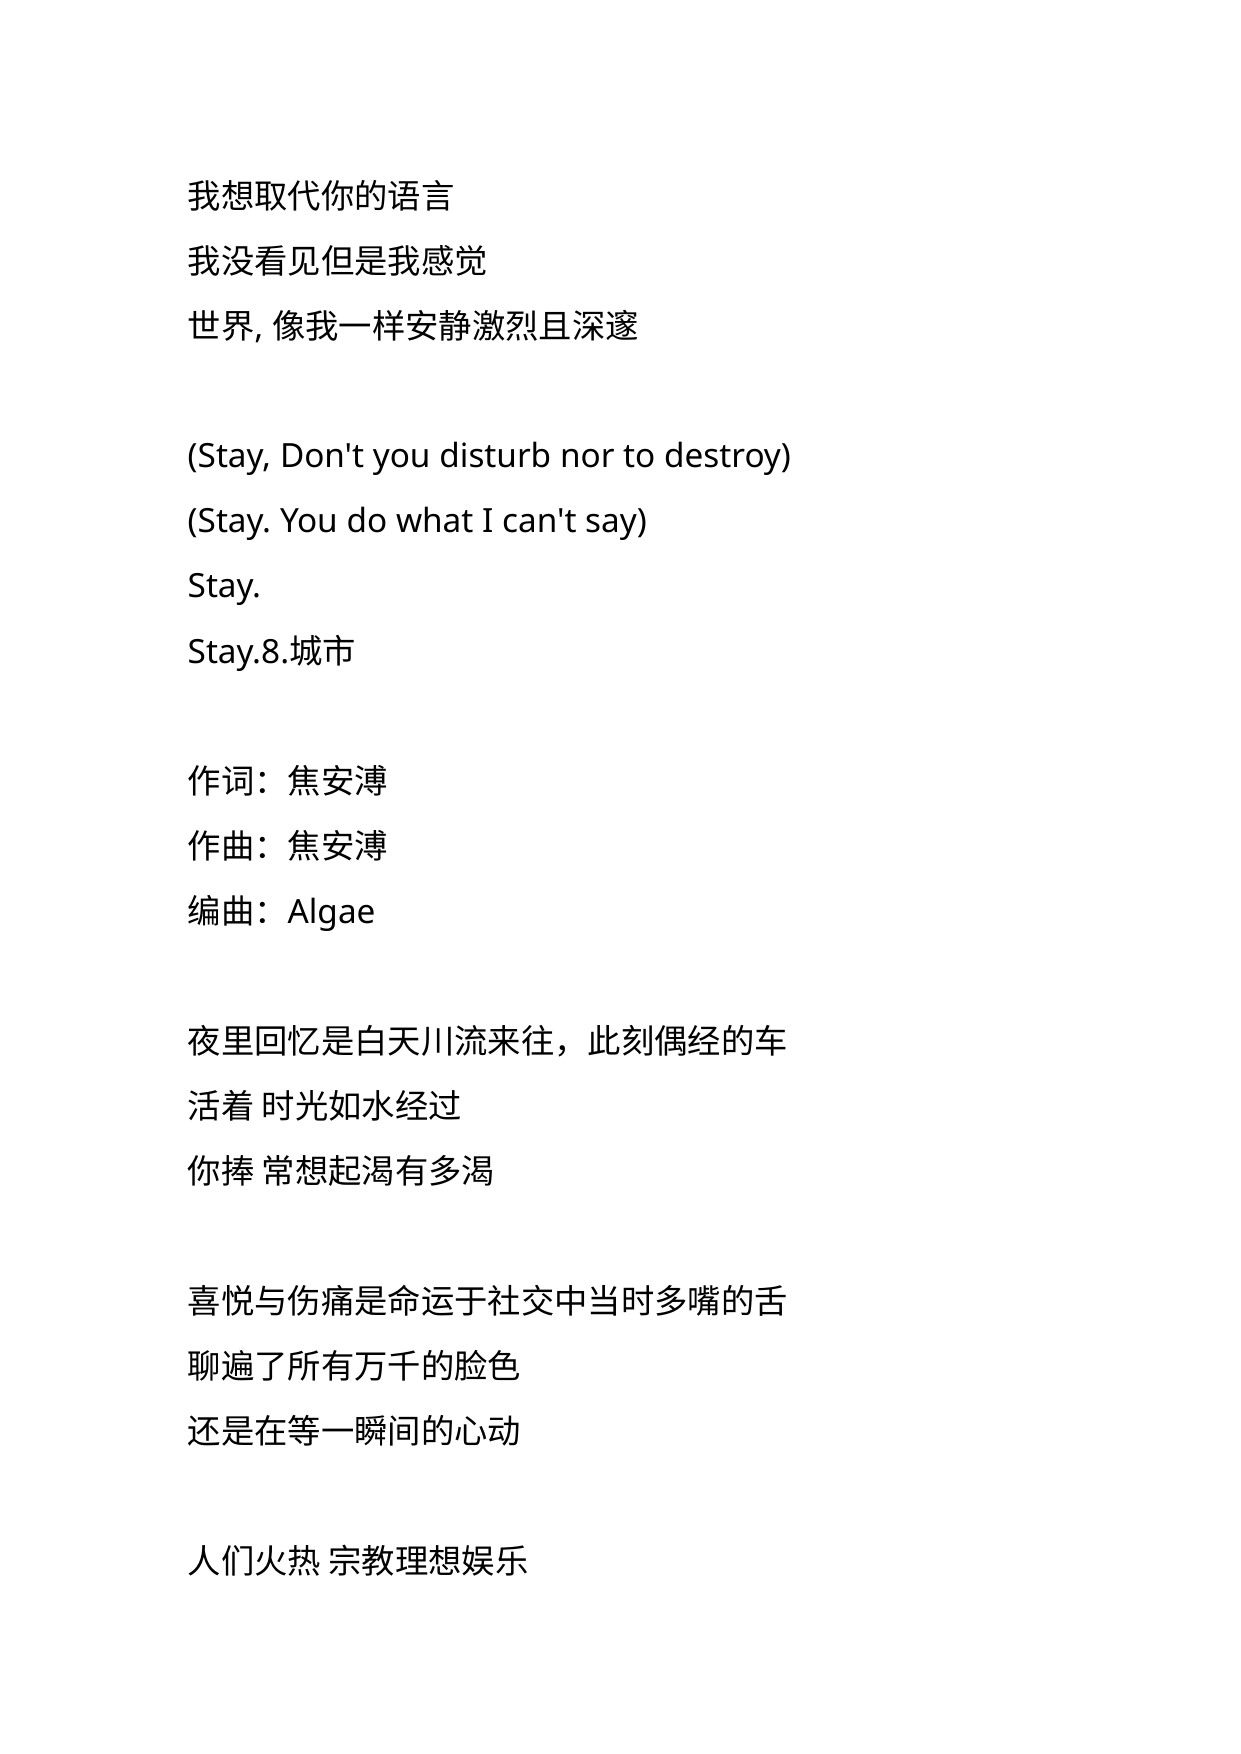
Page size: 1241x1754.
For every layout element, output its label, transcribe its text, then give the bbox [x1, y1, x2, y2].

text 我想取代你的语言 [187, 162, 1053, 227]
text 活着 时光如水经过 [187, 1072, 1053, 1137]
text 编曲：Algae [187, 877, 1053, 942]
text Stay. [187, 552, 1053, 617]
text 我没看见但是我感觉 [187, 227, 1053, 292]
text 你捧 常想起渴有多渴 [187, 1137, 1053, 1202]
text 作词：焦安溥 [187, 747, 1053, 812]
text 聊遍了所有万千的脸色 [187, 1332, 1053, 1397]
text (Stay. You do what I can't say) [187, 487, 1053, 552]
text 夜里回忆是白天川流来往，此刻偶经的车 [187, 1007, 1053, 1072]
text 世界, 像我一样安静激烈且深邃 [187, 292, 1053, 357]
text 人们火热 宗教理想娱乐 [187, 1527, 1053, 1592]
text (Stay, Don't you disturb nor to destroy) [187, 422, 1053, 487]
text 作曲：焦安溥 [187, 812, 1053, 877]
text 还是在等一瞬间的心动 [187, 1397, 1053, 1462]
text 喜悦与伤痛是命运于社交中当时多嘴的舌 [187, 1267, 1053, 1332]
text Stay.8.城市 [187, 617, 1053, 682]
